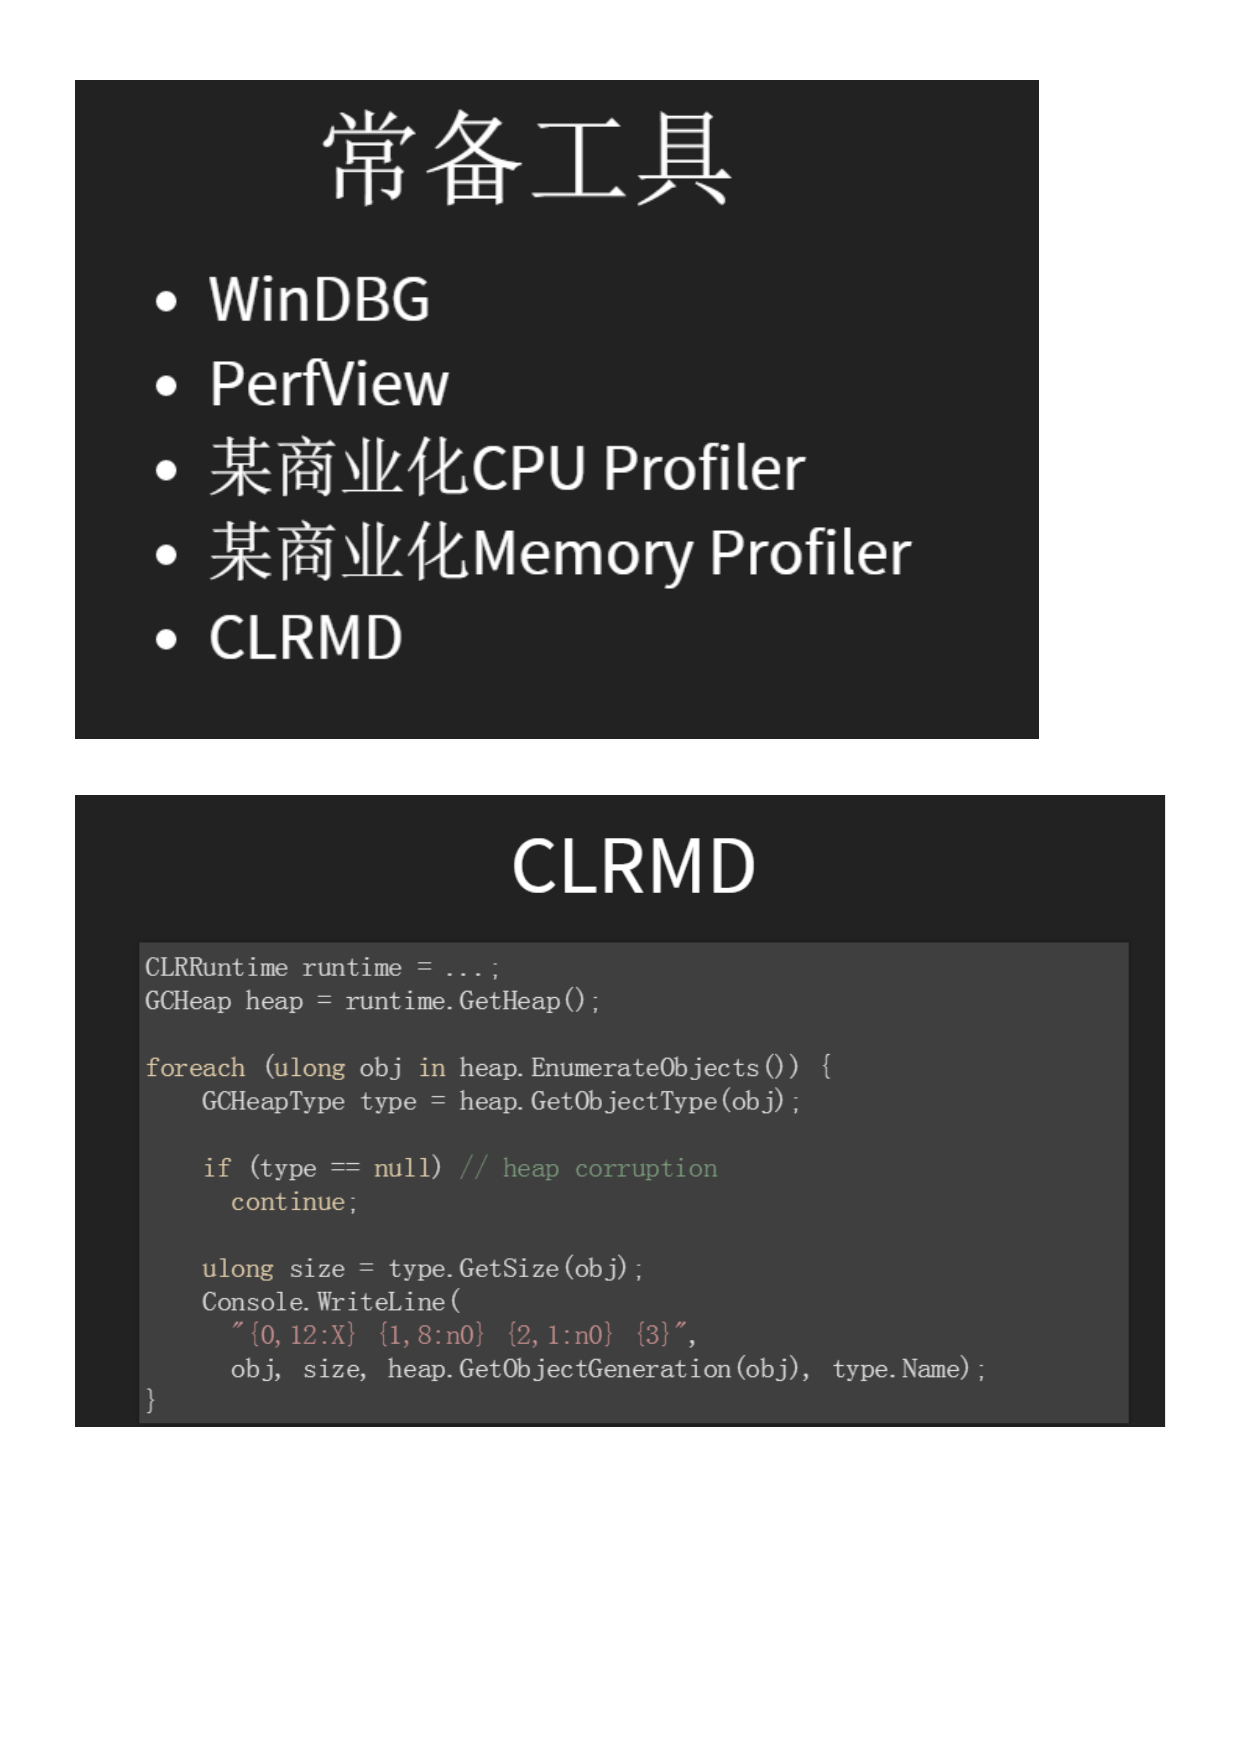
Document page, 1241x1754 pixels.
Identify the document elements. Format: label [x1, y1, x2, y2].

picture [75, 80, 1039, 739]
picture [75, 795, 1166, 1427]
